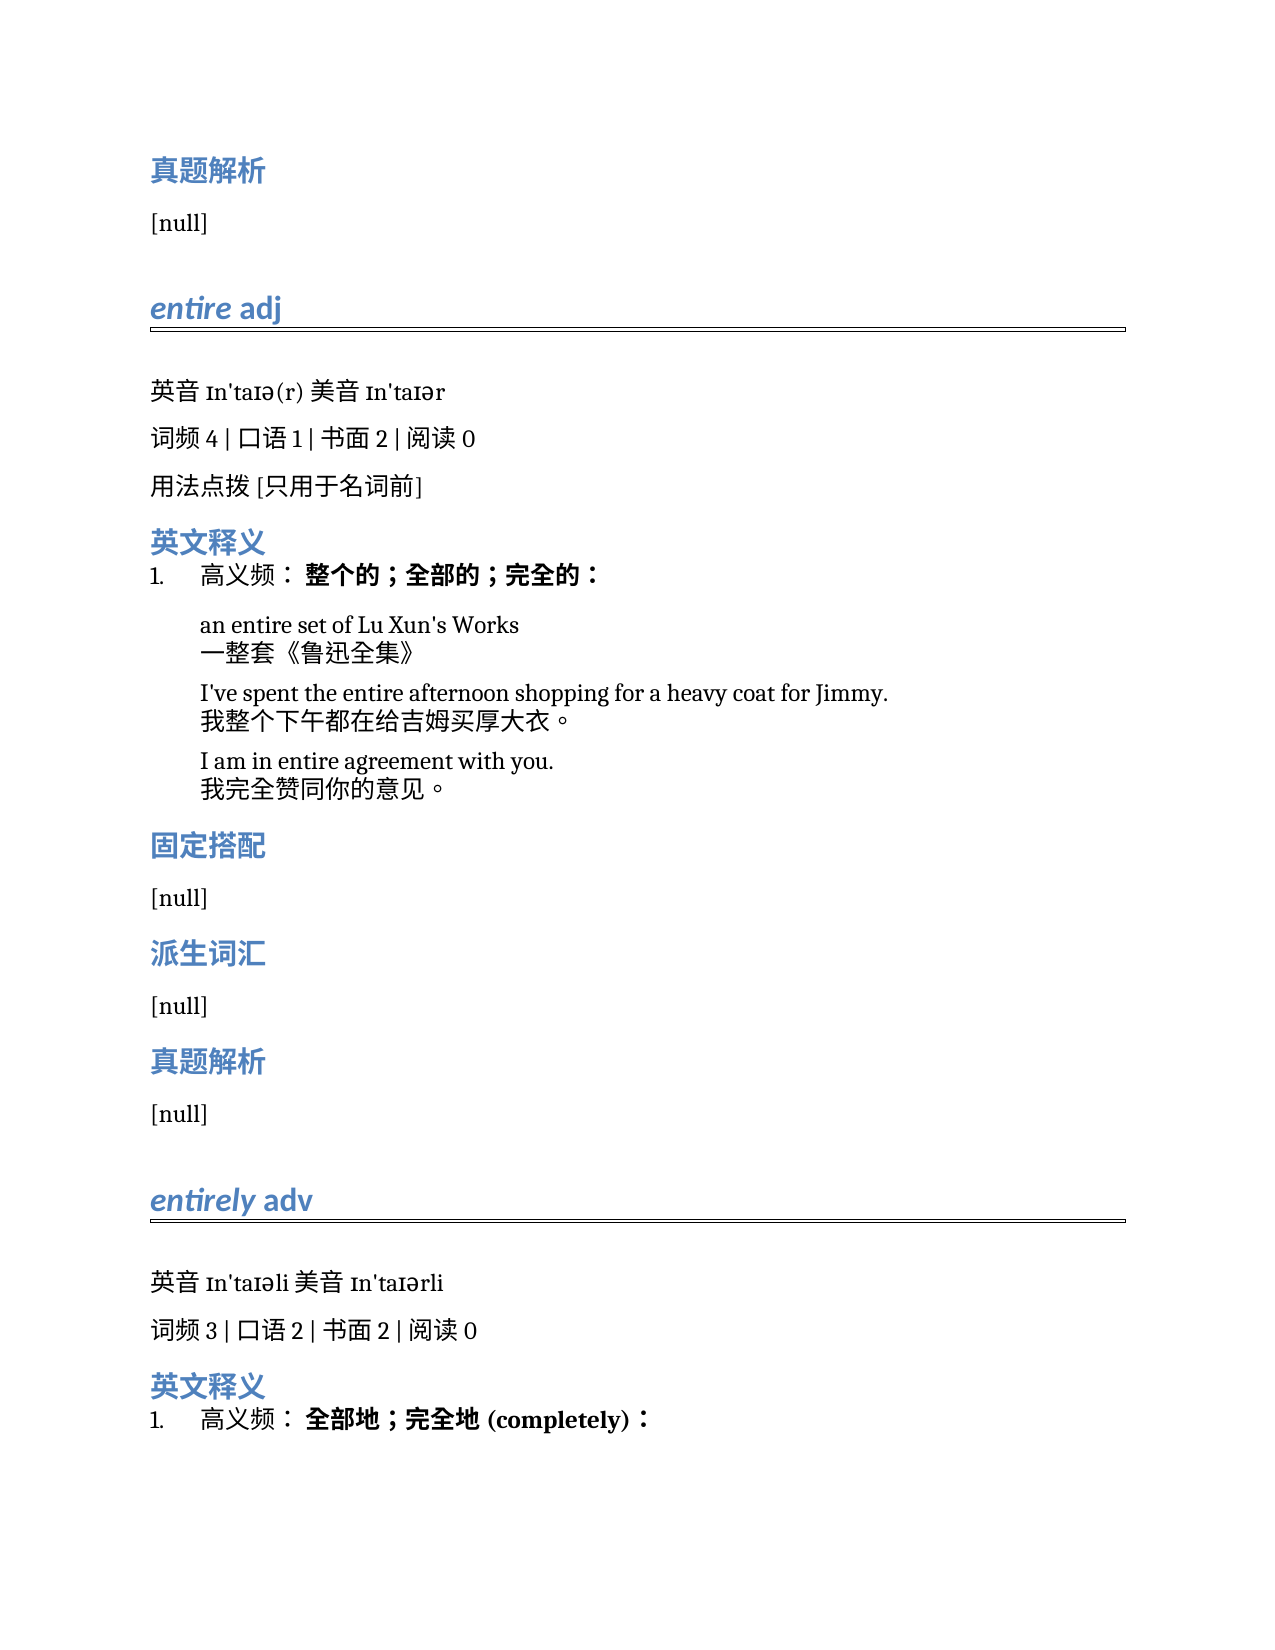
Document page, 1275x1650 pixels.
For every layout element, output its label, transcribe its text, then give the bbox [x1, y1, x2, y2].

subtitle 派生词汇 [150, 933, 1125, 973]
subtitle entire adj [150, 287, 1125, 327]
subtitle 真题解析 [150, 150, 1125, 190]
subtitle 英文释义 [150, 1366, 1125, 1406]
text 用法点拨 [只用于名词前] [150, 472, 1125, 501]
subtitle entirely adv [150, 1179, 1125, 1219]
subtitle 英文释义 [150, 522, 1125, 562]
text I've spent the entire afternoon shopping for a heavy coat for Jimmy. 我整个下午都在给吉姆买厚大衣。 [200, 679, 1075, 737]
text 词频 4 | 口语 1 | 书面 2 | 阅读 0 [150, 425, 1125, 454]
list 高义频： 全部地；完全地 (completely)： [150, 1406, 1125, 1434]
text an entire set of Lu Xun's Works 一整套《鲁迅全集》 [200, 611, 1075, 669]
subtitle 固定搭配 [150, 826, 1125, 865]
text I am in entire agreement with you. 我完全赞同你的意见。 [200, 747, 1075, 805]
subtitle 真题解析 [150, 1042, 1125, 1081]
text [null] [150, 208, 1125, 237]
text 词频 3 | 口语 2 | 书面 2 | 阅读 0 [150, 1317, 1125, 1345]
text [null] [150, 992, 1125, 1021]
text 英音 ɪn'taɪə(r) 美音 ɪn'taɪər [150, 377, 1125, 406]
text 英音 ɪn'taɪəli 美音 ɪn'taɪərli [150, 1269, 1125, 1298]
list 高义频： 整个的；全部的；完全的： [150, 562, 1125, 591]
text [null] [150, 884, 1125, 913]
text [null] [150, 1100, 1125, 1129]
